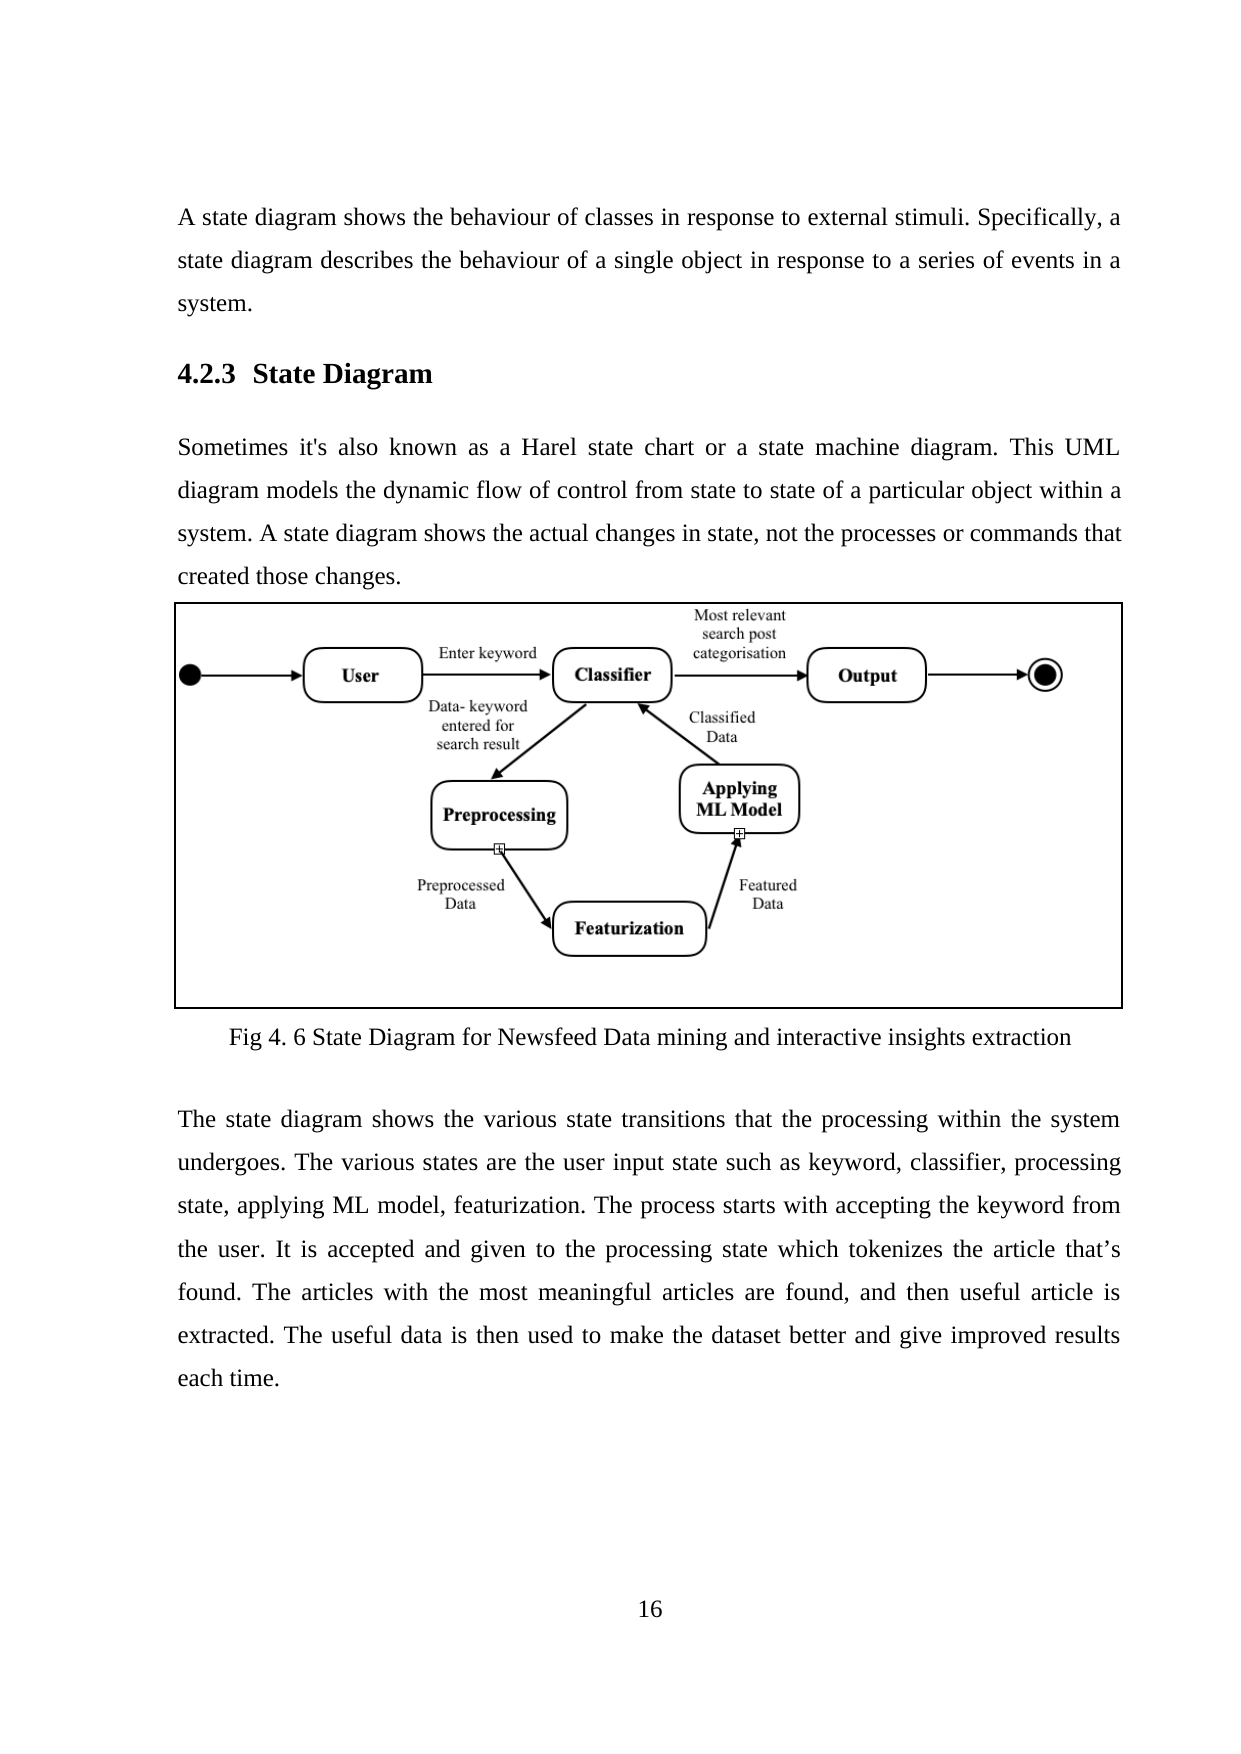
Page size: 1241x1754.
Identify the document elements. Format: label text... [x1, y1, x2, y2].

list State Diagram [177, 357, 1122, 390]
picture [177, 604, 1065, 961]
text A state diagram shows the behaviour of classes in response to external stimuli. Specifically, a state diagram describes the behaviour of a single object in response to a series of events in a system. [177, 202, 1122, 317]
text The state diagram shows the various state transitions that the processing within the system undergoes. The various states are the user input state such as keyword, classifier, processing state, applying ML model, featurization. The process starts with accepting the keyword from the user. It is accepted and given to the processing state which tokenizes the article that’s found. The articles with the most meaningful articles are found, and then useful article is extracted. The useful data is then used to make the dataset better and give improved results each time. [177, 1104, 1122, 1392]
text Sometimes it's also known as a Harel state chart or a state machine diagram. This UML diagram models the dynamic flow of control from state to state of a particular object within a system. A state diagram shows the actual changes in state, not the processes or commands that created those changes. [177, 432, 1122, 590]
